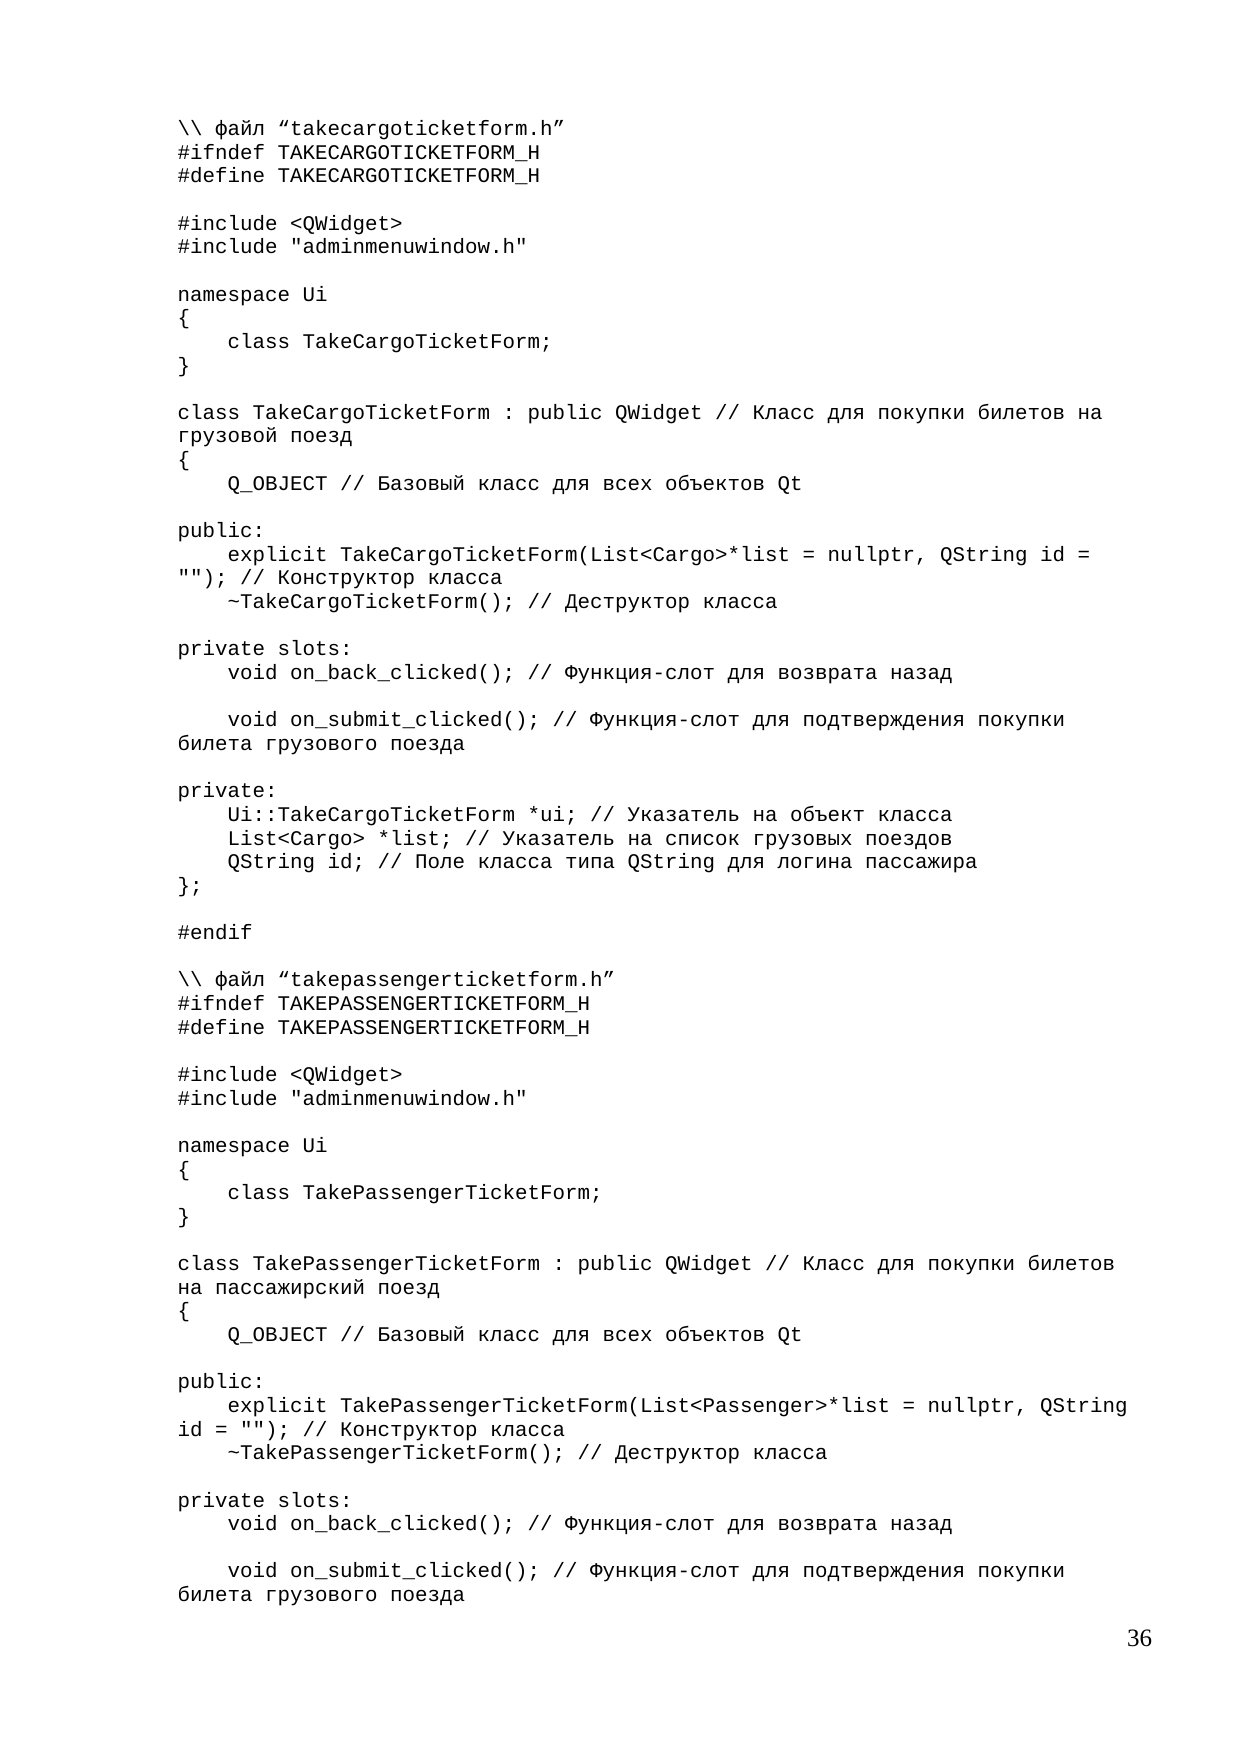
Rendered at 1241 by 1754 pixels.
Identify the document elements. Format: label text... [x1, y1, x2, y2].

text { [177, 1300, 1152, 1324]
text void on_submit_clicked(); // Функция-слот для подтверждения покупки билета грузового поезда [177, 1561, 1152, 1608]
text class TakeCargoTicketForm; [177, 331, 1152, 354]
text private slots: [177, 1489, 1152, 1513]
text #include "adminmenuwindow.h" [177, 1088, 1152, 1111]
text QString id; // Поле класса типа QString для логина пассажира [177, 851, 1152, 875]
text { [177, 1158, 1152, 1182]
text class TakeCargoTicketForm : public QWidget // Класс для покупки билетов на грузовой поезд [177, 402, 1152, 449]
text namespace Ui [177, 1135, 1152, 1158]
text #define TAKEPASSENGERTICKETFORM_H [177, 1017, 1152, 1040]
text } [177, 1206, 1152, 1229]
text private: [177, 780, 1152, 804]
text void on_submit_clicked(); // Функция-слот для подтверждения покупки билета грузового поезда [177, 709, 1152, 757]
text namespace Ui [177, 284, 1152, 307]
text \\ файл “takecargoticketform.h” [177, 118, 1152, 142]
text public: [177, 520, 1152, 544]
text Q_OBJECT // Базовый класс для всех объектов Qt [177, 473, 1152, 496]
text ~TakeCargoTicketForm(); // Деструктор класса [177, 591, 1152, 615]
text void on_back_clicked(); // Функция-слот для возврата назад [177, 662, 1152, 686]
text class TakePassengerTicketForm; [177, 1182, 1152, 1206]
text #define TAKECARGOTICKETFORM_H [177, 165, 1152, 189]
text explicit TakePassengerTicketForm(List<Passenger>*list = nullptr, QString id = ""); // Конструктор класса [177, 1395, 1152, 1442]
text List<Cargo> *list; // Указатель на список грузовых поездов [177, 827, 1152, 851]
text #endif [177, 922, 1152, 946]
text #ifndef TAKECARGOTICKETFORM_H [177, 142, 1152, 165]
text }; [177, 875, 1152, 898]
text public: [177, 1371, 1152, 1395]
text #include "adminmenuwindow.h" [177, 236, 1152, 260]
text explicit TakeCargoTicketForm(List<Cargo>*list = nullptr, QString id = ""); // Конструктор класса [177, 544, 1152, 591]
text Ui::TakeCargoTicketForm *ui; // Указатель на объект класса [177, 804, 1152, 827]
text Q_OBJECT // Базовый класс для всех объектов Qt [177, 1324, 1152, 1348]
text #include <QWidget> [177, 1064, 1152, 1088]
text #ifndef TAKEPASSENGERTICKETFORM_H [177, 993, 1152, 1017]
text ~TakePassengerTicketForm(); // Деструктор класса [177, 1442, 1152, 1466]
text void on_back_clicked(); // Функция-слот для возврата назад [177, 1513, 1152, 1537]
text } [177, 354, 1152, 378]
text #include <QWidget> [177, 213, 1152, 236]
text { [177, 449, 1152, 473]
text \\ файл “takepassengerticketform.h” [177, 969, 1152, 993]
text class TakePassengerTicketForm : public QWidget // Класс для покупки билетов на пассажирский поезд [177, 1253, 1152, 1300]
text private slots: [177, 638, 1152, 662]
text { [177, 307, 1152, 331]
